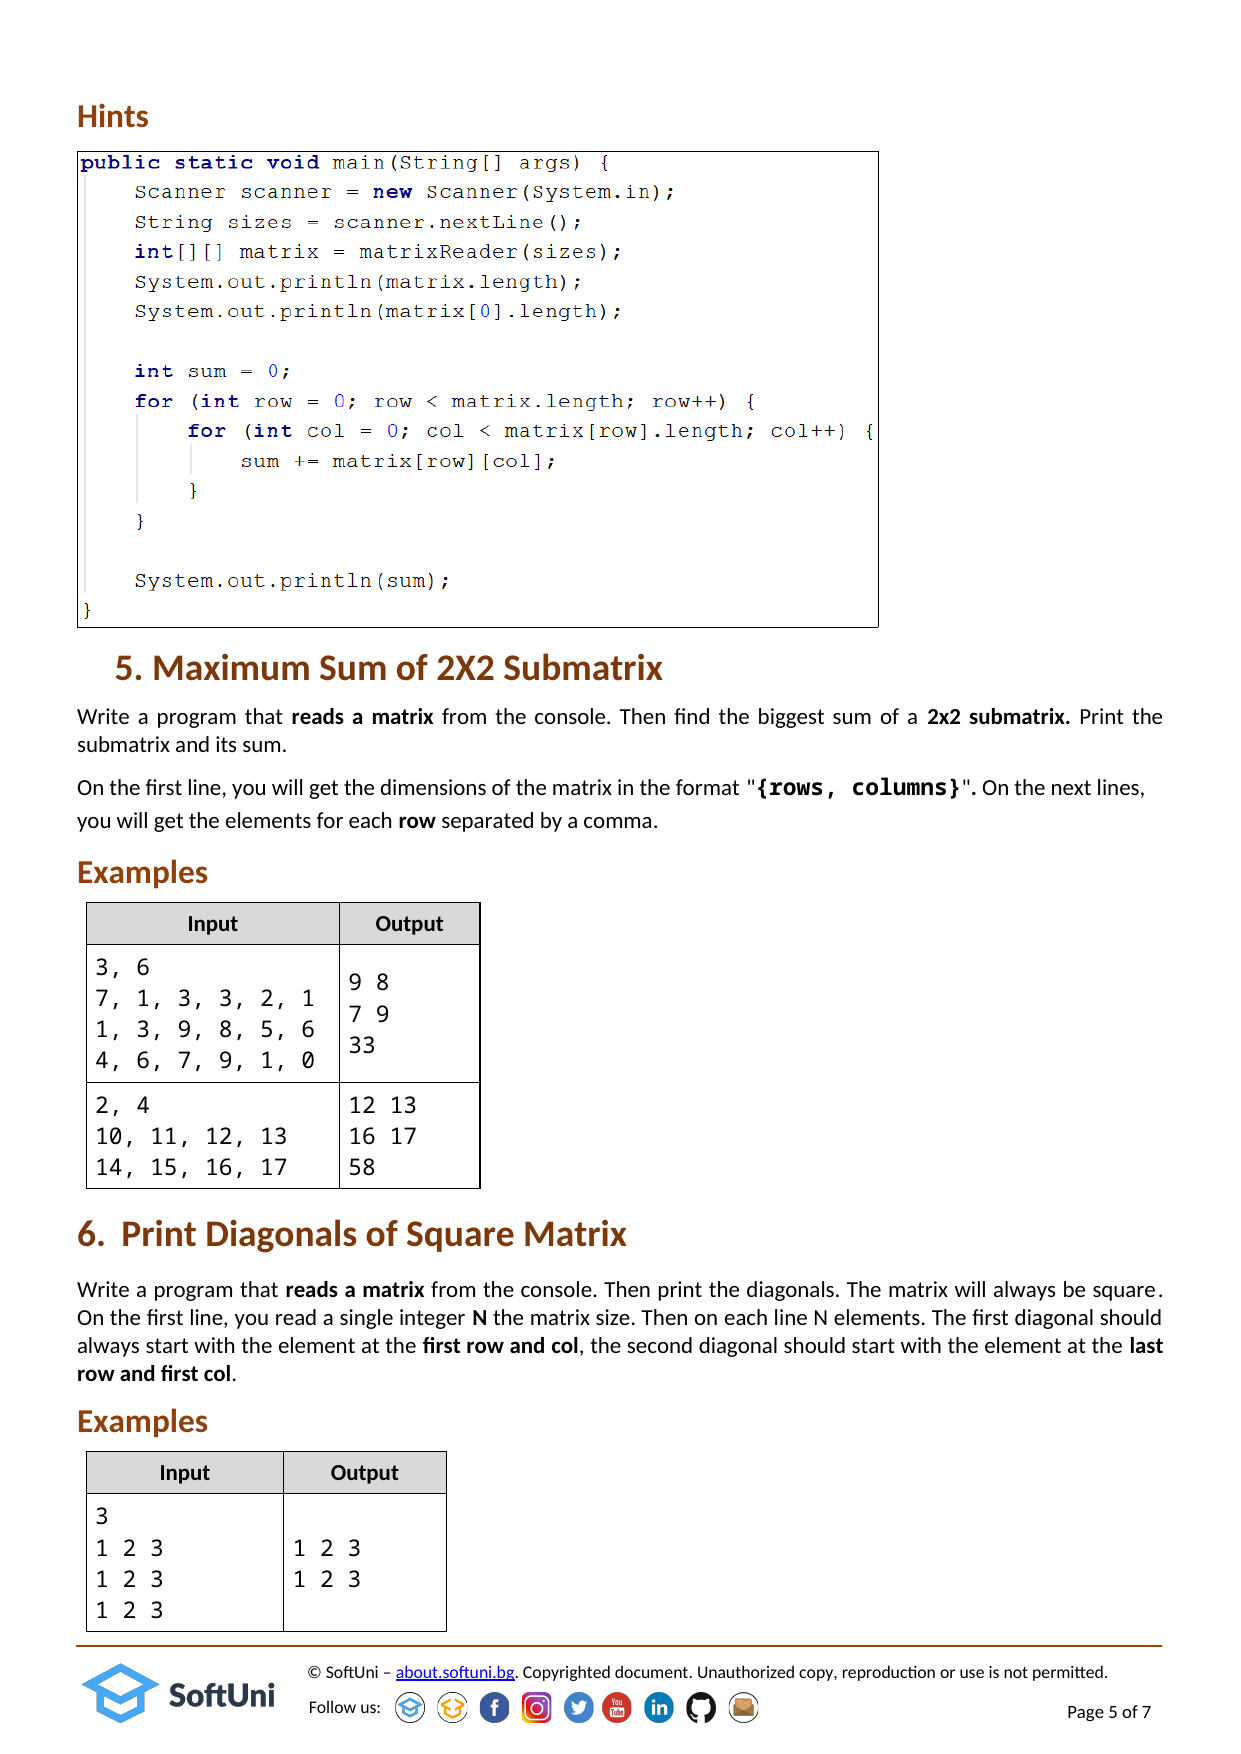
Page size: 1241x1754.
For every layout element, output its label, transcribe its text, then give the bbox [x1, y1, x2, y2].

picture [728, 1692, 759, 1723]
table_cell 3, 6 7, 1, 3, 3, 2, 1 1, 3, 9, 8, 5, 6 4, 6, 7, 9, 1, 0 [87, 945, 339, 1082]
table_cell 2, 4 10, 11, 12, 13 14, 15, 16, 17 [87, 1083, 339, 1188]
picture [686, 1692, 716, 1723]
subtitle Examples [77, 851, 1163, 891]
table_header Output [340, 903, 479, 944]
picture [78, 152, 878, 627]
table_header Input [87, 903, 339, 944]
picture [479, 1692, 510, 1723]
text Write a program that reads a matrix from the console. Then find the biggest sum of a 2x2 submatrix. Print the submatrix and its sum. [77, 702, 1163, 758]
picture [395, 1692, 425, 1723]
table_cell 12 13 16 17 58 [340, 1083, 479, 1188]
text On the first line, you will get the dimensions of the matrix in the format "{rows, columns}". On the next lines, you will get the elements for each row separated by a comma. [77, 771, 1163, 834]
table_cell 3 1 2 3 1 2 3 1 2 3 [87, 1494, 283, 1631]
picture [75, 1658, 281, 1729]
subtitle Examples [77, 1400, 1163, 1441]
list Maximum Sum of 2X2 Submatrix [114, 644, 1163, 689]
picture [665, 1692, 674, 1701]
subtitle Print Diagonals of Square Matrix [77, 1210, 1163, 1256]
picture [437, 1692, 468, 1723]
picture [644, 1692, 653, 1701]
table_header Input [87, 1452, 283, 1493]
picture [564, 1692, 594, 1723]
picture [644, 1714, 653, 1723]
table_cell 1 2 3 1 2 3 [284, 1494, 446, 1631]
text Write a program that reads a matrix from the console. Then print the diagonals. The matrix will always be square. On the first line, you read a single integer N the matrix size. Then on each line N elements. The first diagonal should always start with the element at the first row and col, the second diagonal should start with the element at the last row and first col. [77, 1275, 1163, 1387]
picture [602, 1692, 632, 1723]
table_header Output [284, 1452, 446, 1493]
subtitle Hints [77, 95, 1163, 136]
table_cell 9 8 7 9 33 [340, 945, 479, 1082]
picture [522, 1692, 552, 1723]
picture [665, 1714, 674, 1723]
picture [658, 1705, 667, 1714]
